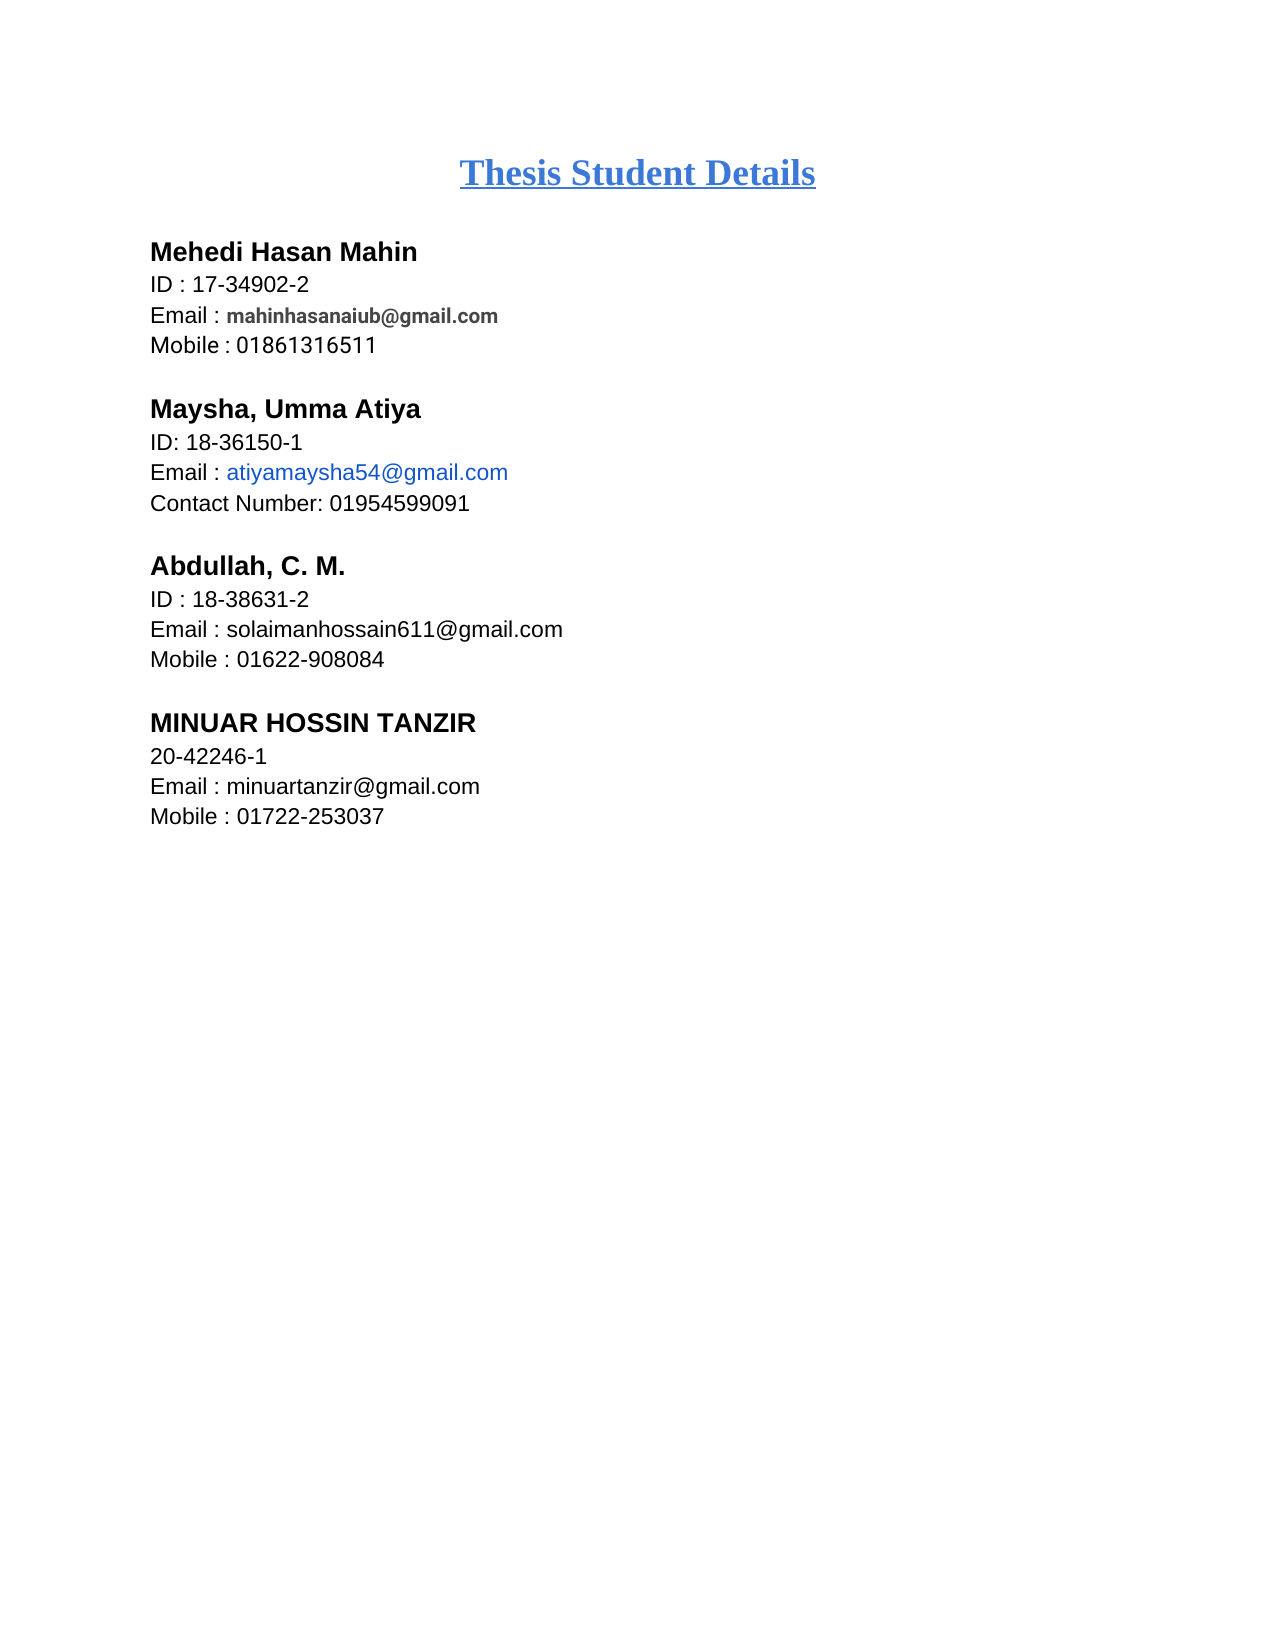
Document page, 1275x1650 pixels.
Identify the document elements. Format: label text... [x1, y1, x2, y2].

text ID : 17-34902-2 [150, 271, 1125, 298]
text Mobile : 01722-253037 [150, 803, 1125, 829]
text Mehedi Hasan Mahin [150, 236, 1125, 267]
text Maysha, Umma Atiya [150, 393, 1125, 424]
text Mobile : 01622-908084 [150, 646, 1125, 673]
text Mobile : 01861316511 [150, 332, 1125, 359]
text 20-42246-1 [150, 743, 1125, 769]
text Email : mahinhasanaiub@gmail.com [150, 302, 1125, 328]
text Thesis Student Details [150, 150, 1125, 193]
text Contact Number: 01954599091 [150, 489, 1125, 516]
text ID : 18-38631-2 [150, 586, 1125, 612]
text MINUAR HOSSIN TANZIR [150, 707, 1125, 738]
text Email : solaimanhossain611@gmail.com [150, 616, 1125, 642]
text Email : atiyamaysha54@gmail.com [150, 459, 1125, 486]
text Abdullah, C. M. [150, 550, 1125, 581]
text Email : minuartanzir@gmail.com [150, 773, 1125, 799]
text ID: 18-36150-1 [150, 429, 1125, 455]
